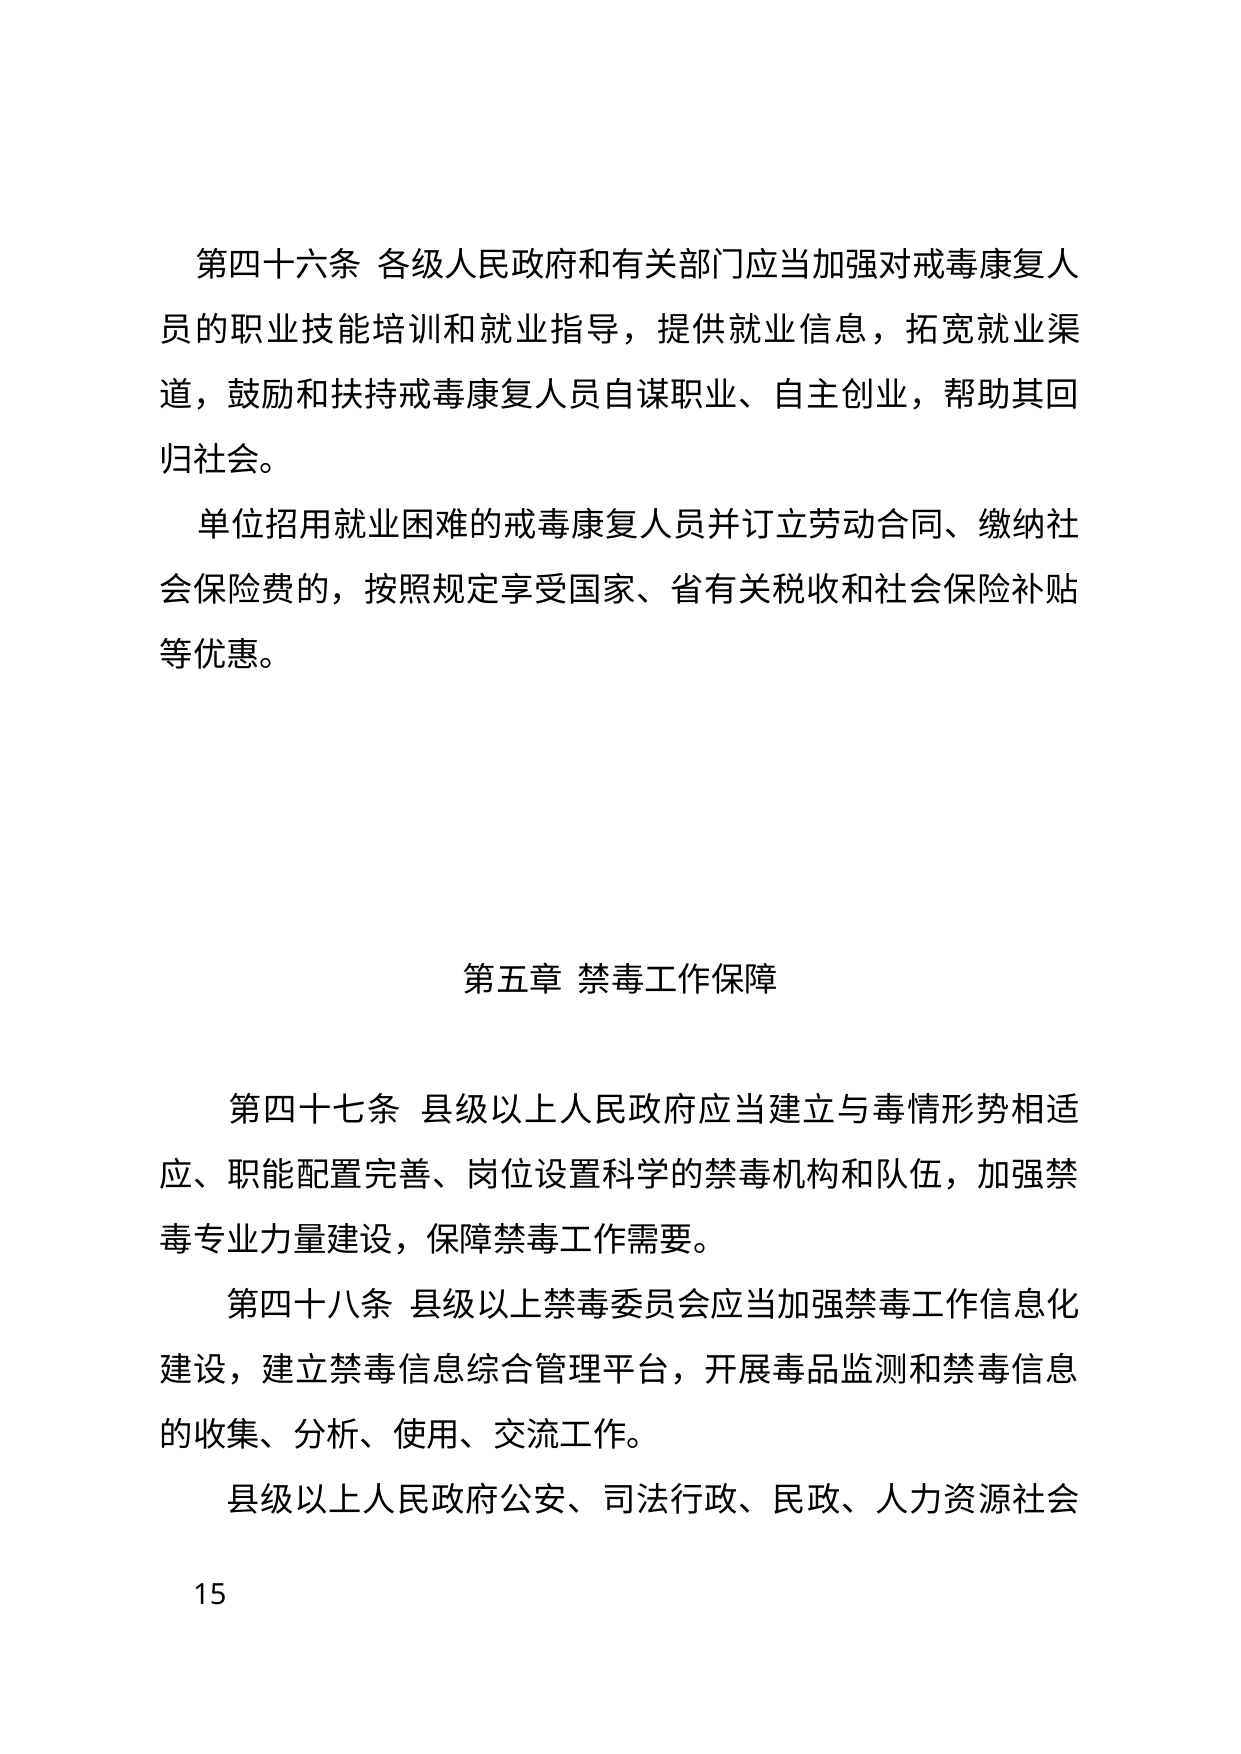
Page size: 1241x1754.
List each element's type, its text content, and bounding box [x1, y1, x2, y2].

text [159, 1464, 1081, 1529]
text 第四十八条 县级以上禁毒委员会应当加强禁毒工作信息化建设，建立禁毒信息综合管理平台，开展毒品监测和禁毒信息的收集、分析、使用、交流工作。 [159, 1269, 1081, 1464]
text 第四十七条 县级以上人民政府应当建立与毒情形势相适应、职能配置完善、岗位设置科学的禁毒机构和队伍，加强禁毒专业力量建设，保障禁毒工作需要。 [159, 1074, 1081, 1269]
text 第四十六条 各级人民政府和有关部门应当加强对戒毒康复人员的职业技能培训和就业指导，提供就业信息，拓宽就业渠道，鼓励和扶持戒毒康复人员自谋职业、自主创业，帮助其回归社会。 [159, 229, 1081, 489]
text 单位招用就业困难的戒毒康复人员并订立劳动合同、缴纳社会保险费的，按照规定享受国家、省有关税收和社会保险补贴等优惠。 [159, 489, 1081, 684]
text 第五章 禁毒工作保障 [159, 944, 1081, 1009]
